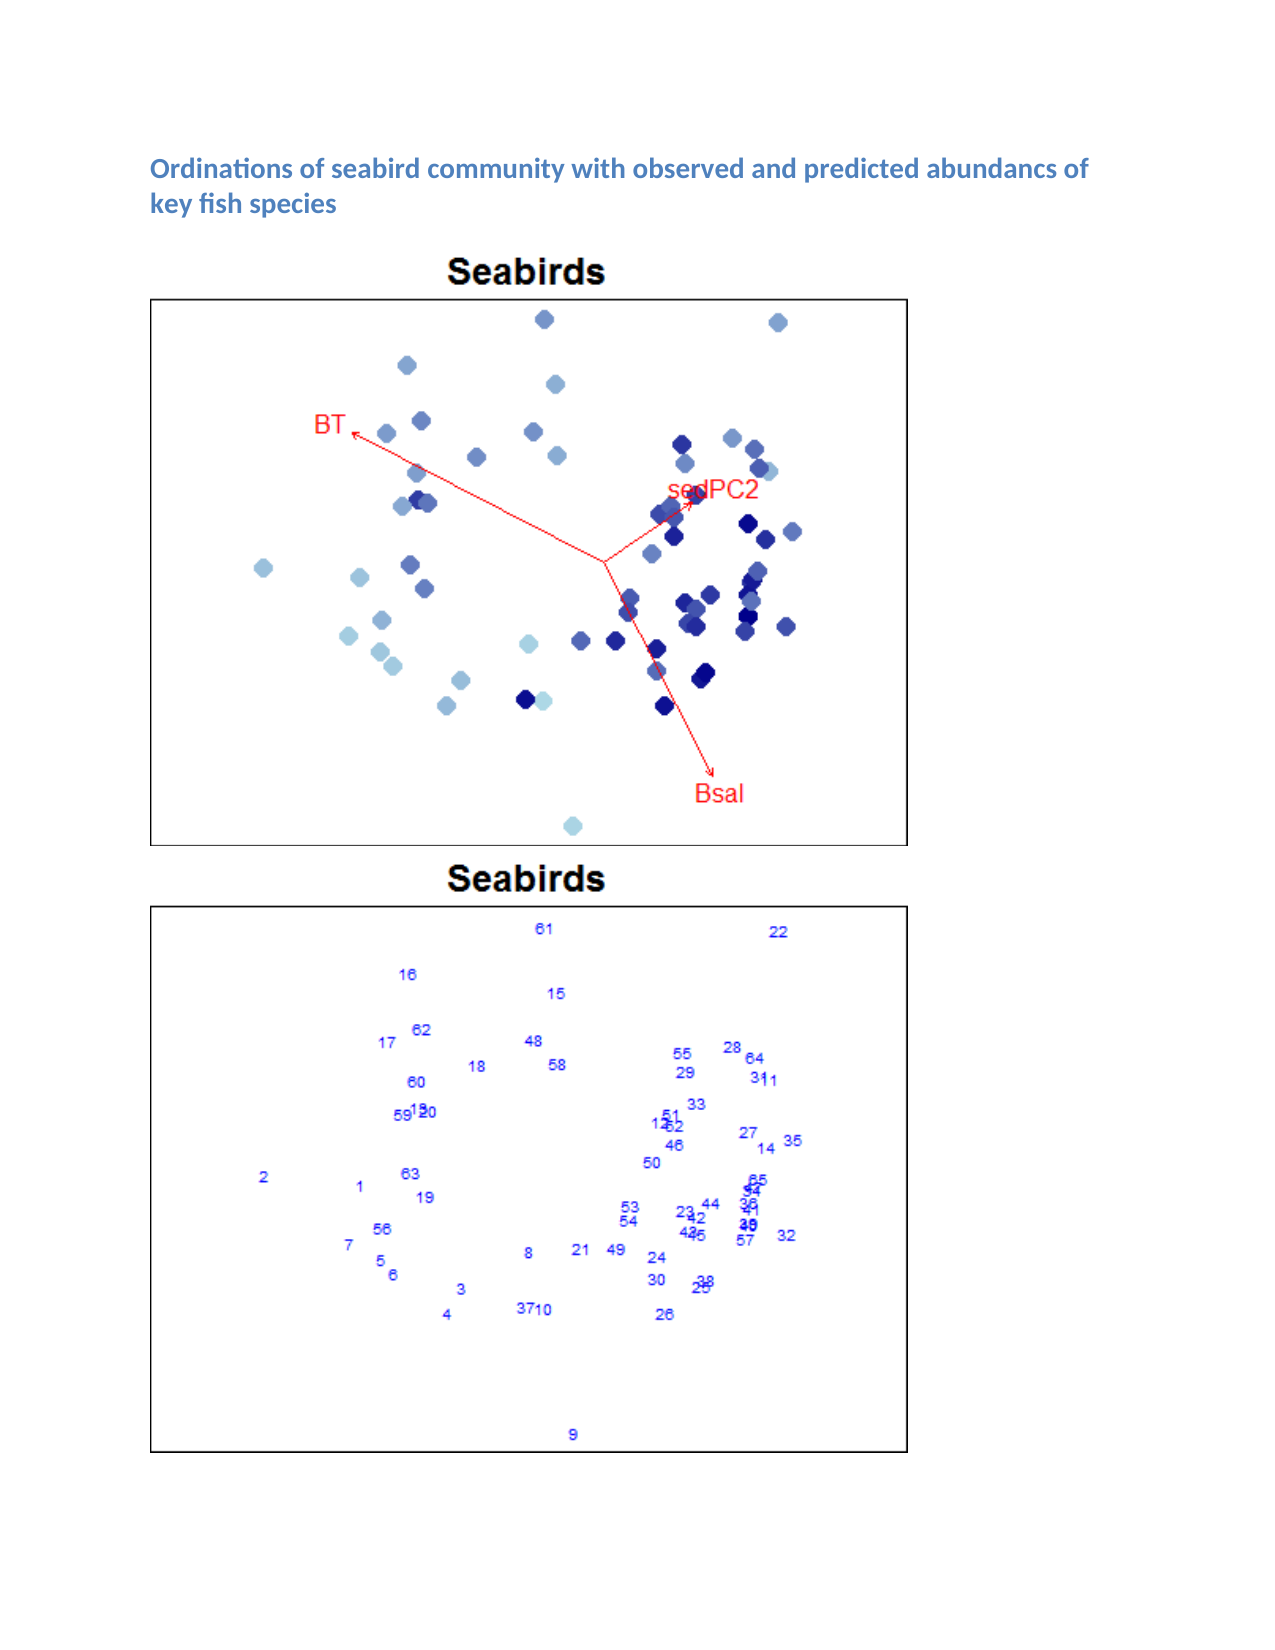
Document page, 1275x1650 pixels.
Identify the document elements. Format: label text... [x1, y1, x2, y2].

picture [150, 240, 908, 1453]
subtitle Ordinations of seabird community with observed and predicted abundancs of key fish species [150, 150, 1125, 221]
